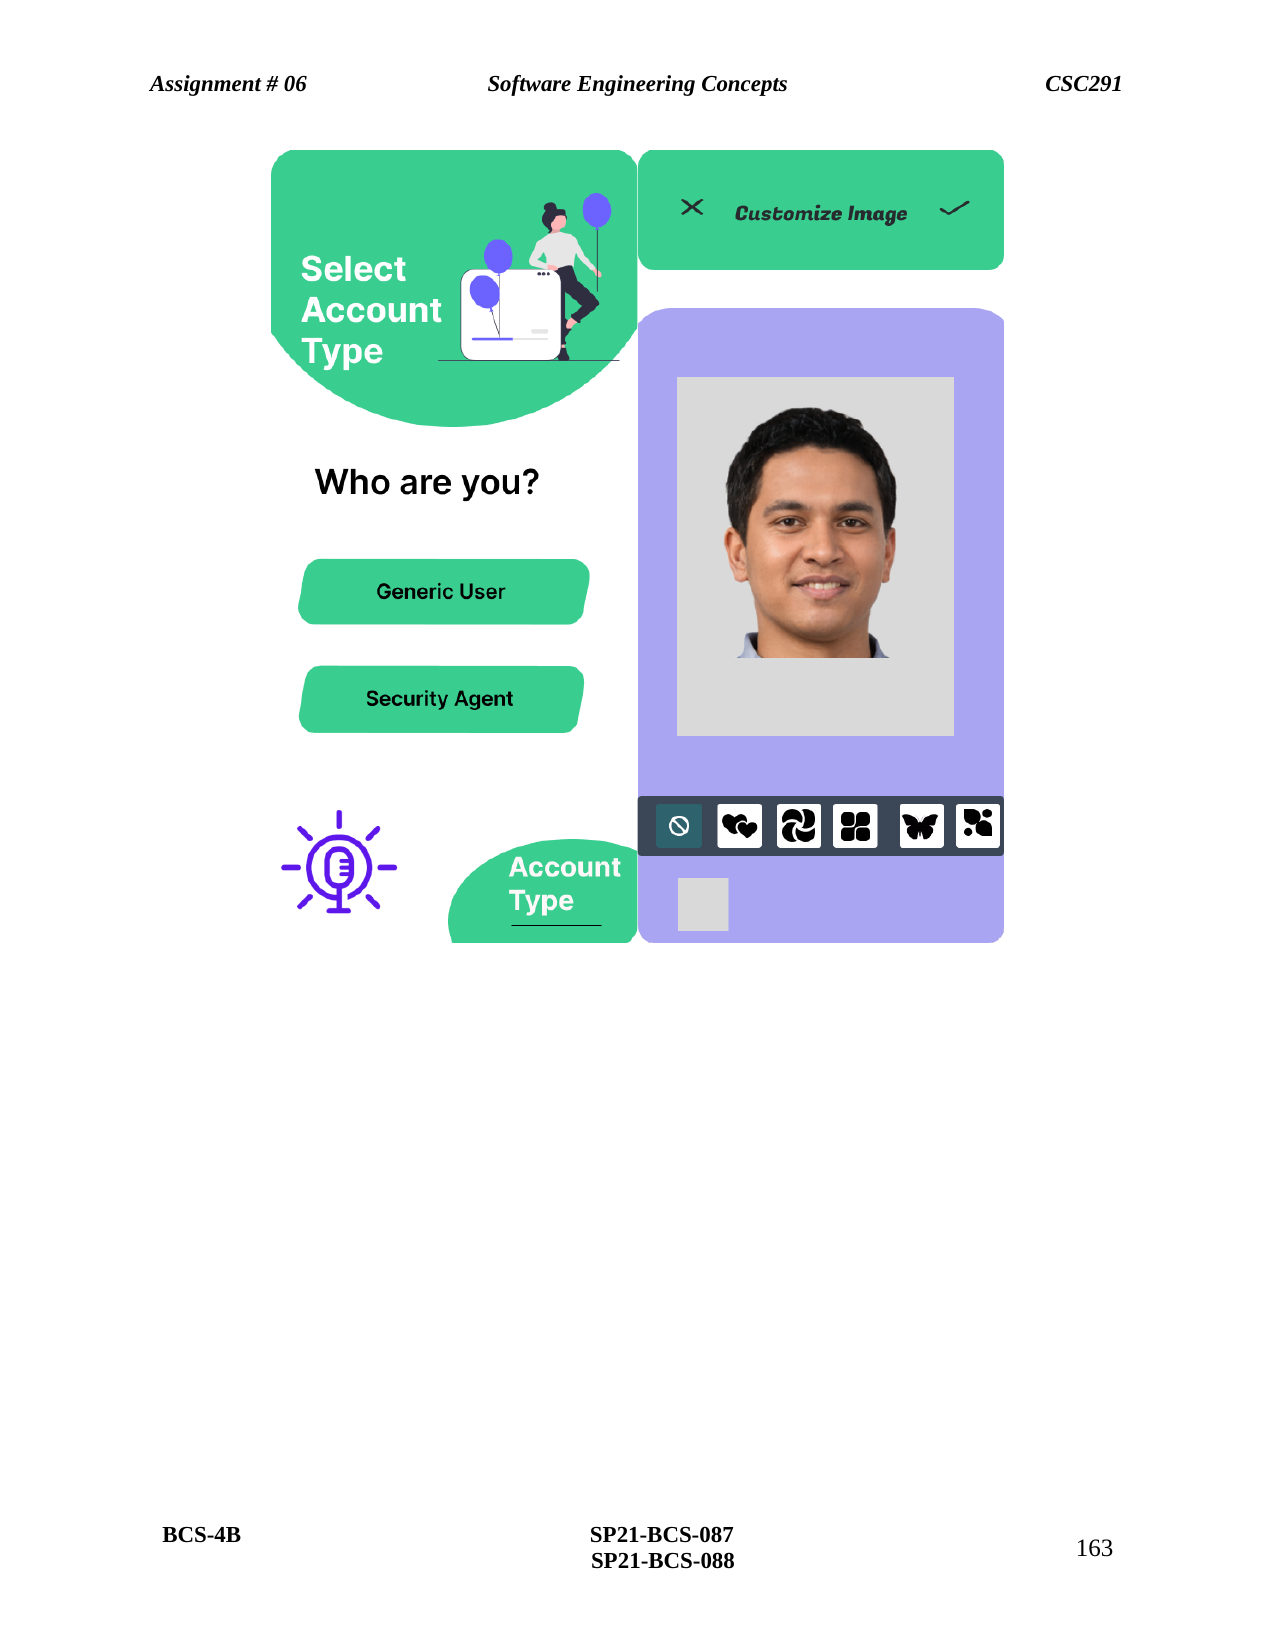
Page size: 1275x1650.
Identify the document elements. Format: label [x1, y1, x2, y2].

picture [271, 150, 1004, 943]
